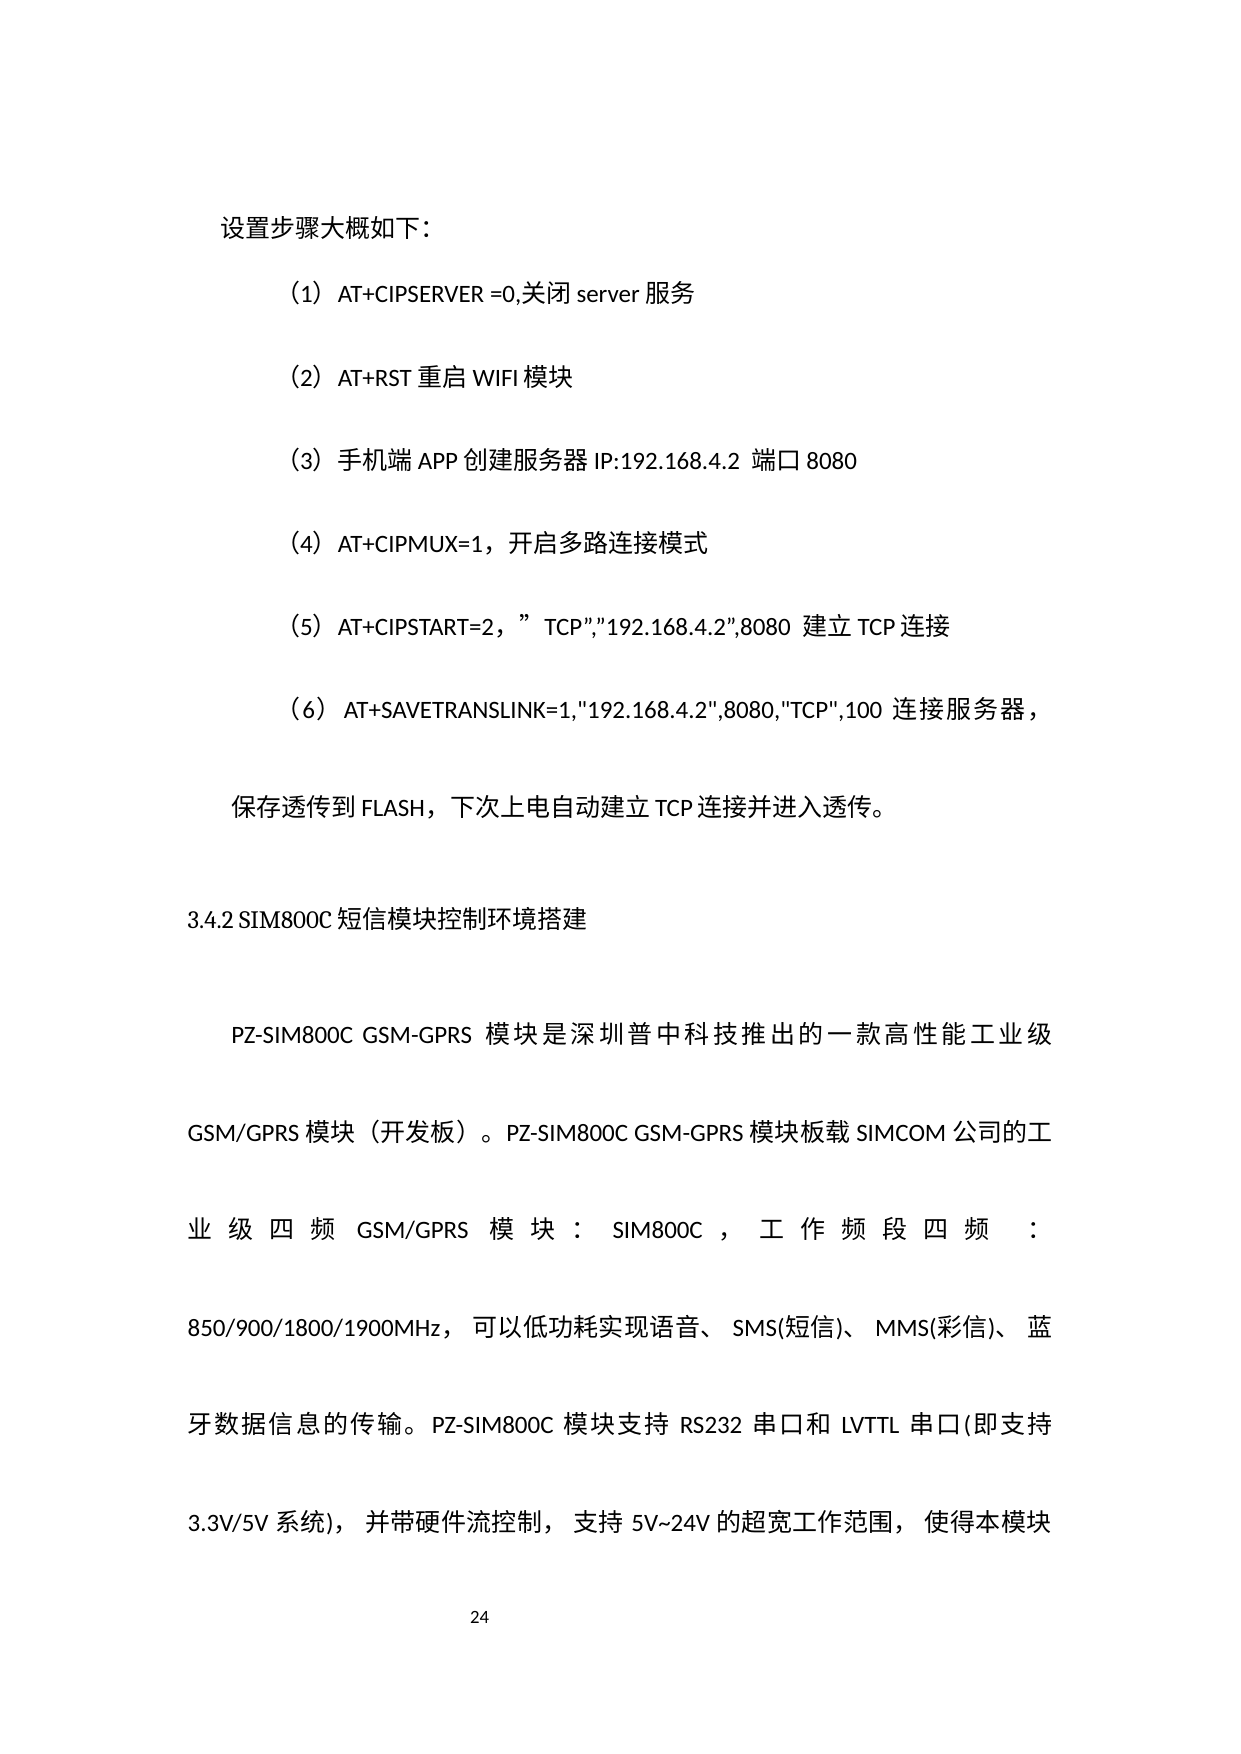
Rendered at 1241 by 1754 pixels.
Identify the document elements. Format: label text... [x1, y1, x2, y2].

text （6）AT+SAVETRANSLINK=1,"192.168.4.2",8080,"TCP",100 连接服务器，保存透传到FLASH，下次上电自动建立TCP连接并进入透传。 [231, 675, 1053, 838]
text （1）AT+CIPSERVER =0,关闭server服务 [187, 259, 1053, 324]
text 设置步骤大概如下： [187, 194, 1053, 259]
text （5）AT+CIPSTART=2，”TCP”,”192.168.4.2”,8080 建立TCP连接 [231, 592, 1053, 657]
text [187, 1000, 1053, 1553]
text （4）AT+CIPMUX=1，开启多路连接模式 [231, 509, 1053, 574]
subtitle 3.4.2 SIM800C 短信模块控制环境搭建 [187, 885, 1053, 950]
text （2）AT+RST 重启WIFI模块 [231, 343, 1053, 408]
text （3）手机端APP创建服务器 IP:192.168.4.2 端口8080 [231, 426, 1053, 491]
